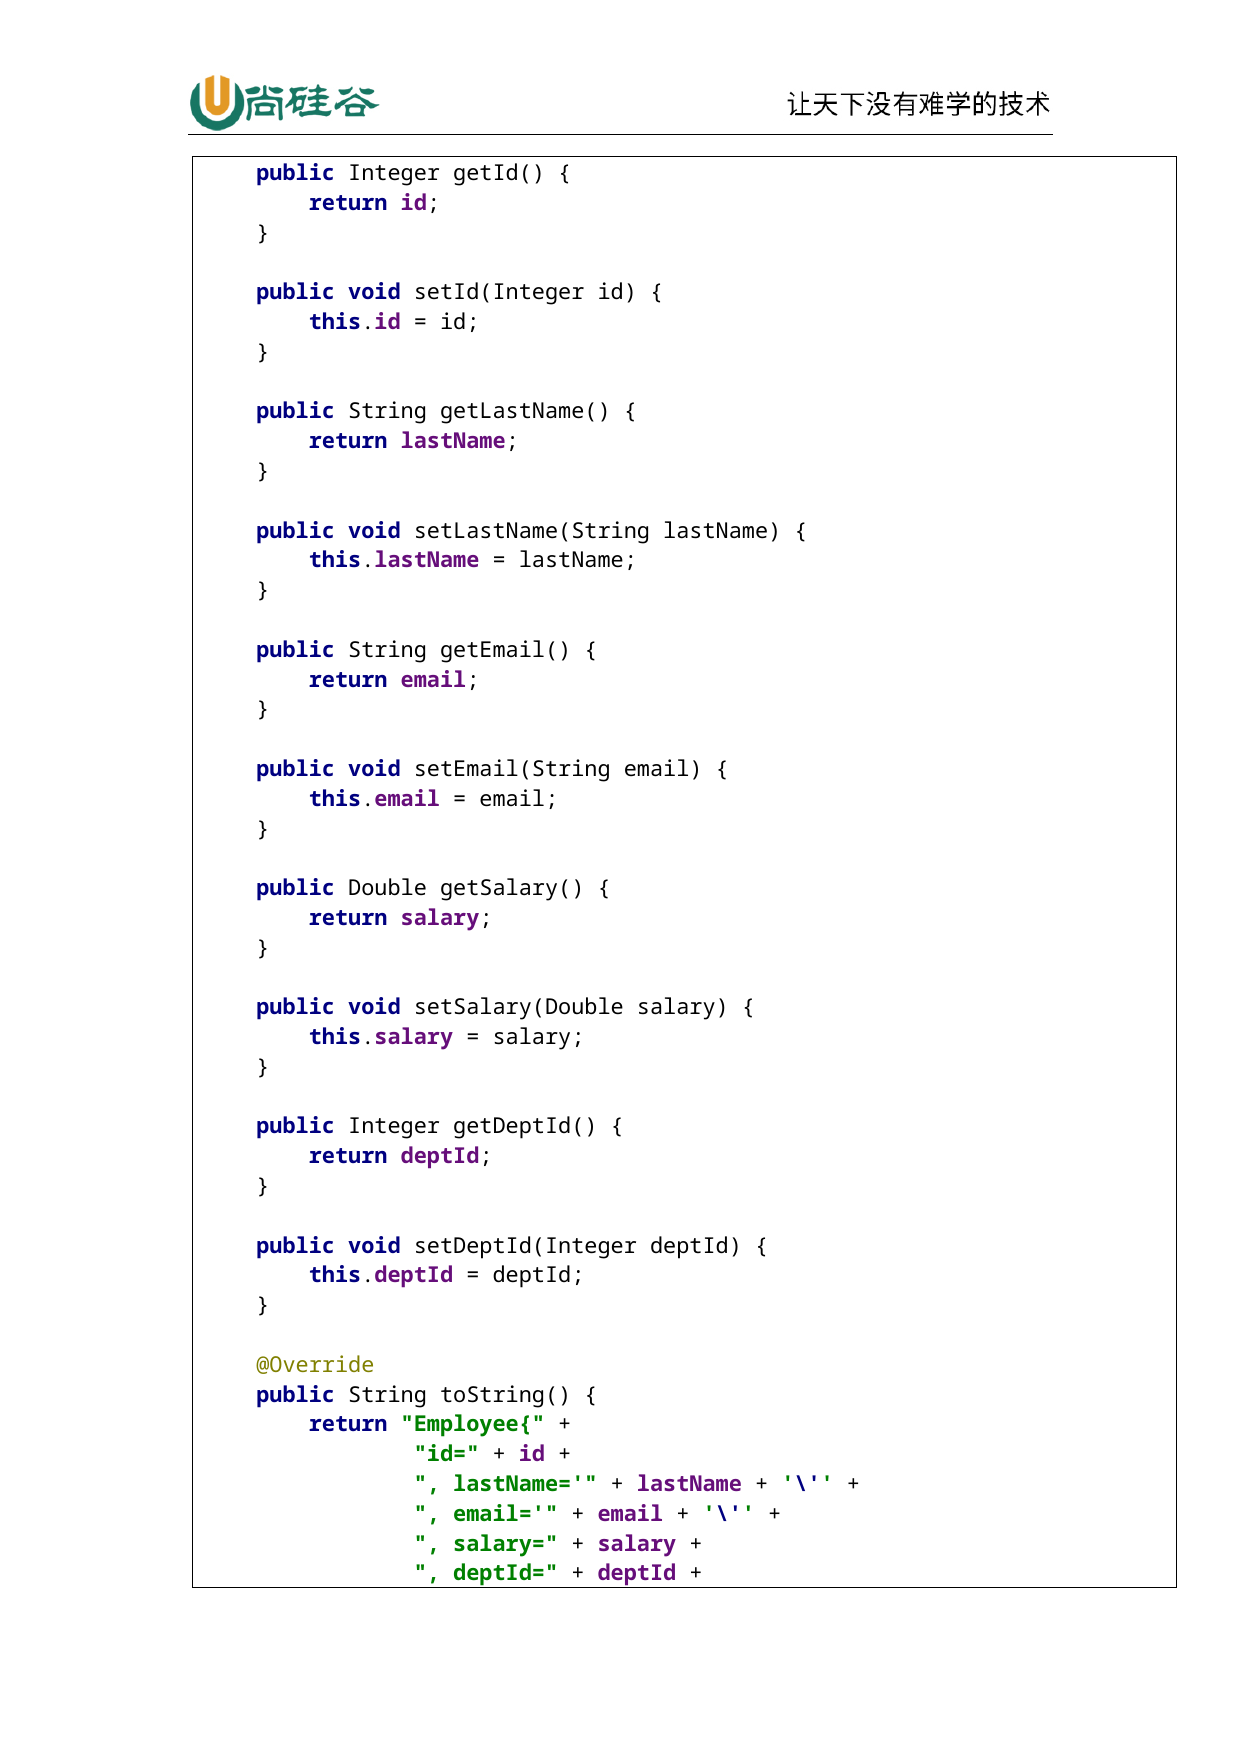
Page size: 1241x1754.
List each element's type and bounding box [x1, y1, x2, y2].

picture [187, 73, 1053, 132]
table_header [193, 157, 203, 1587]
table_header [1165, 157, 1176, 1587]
